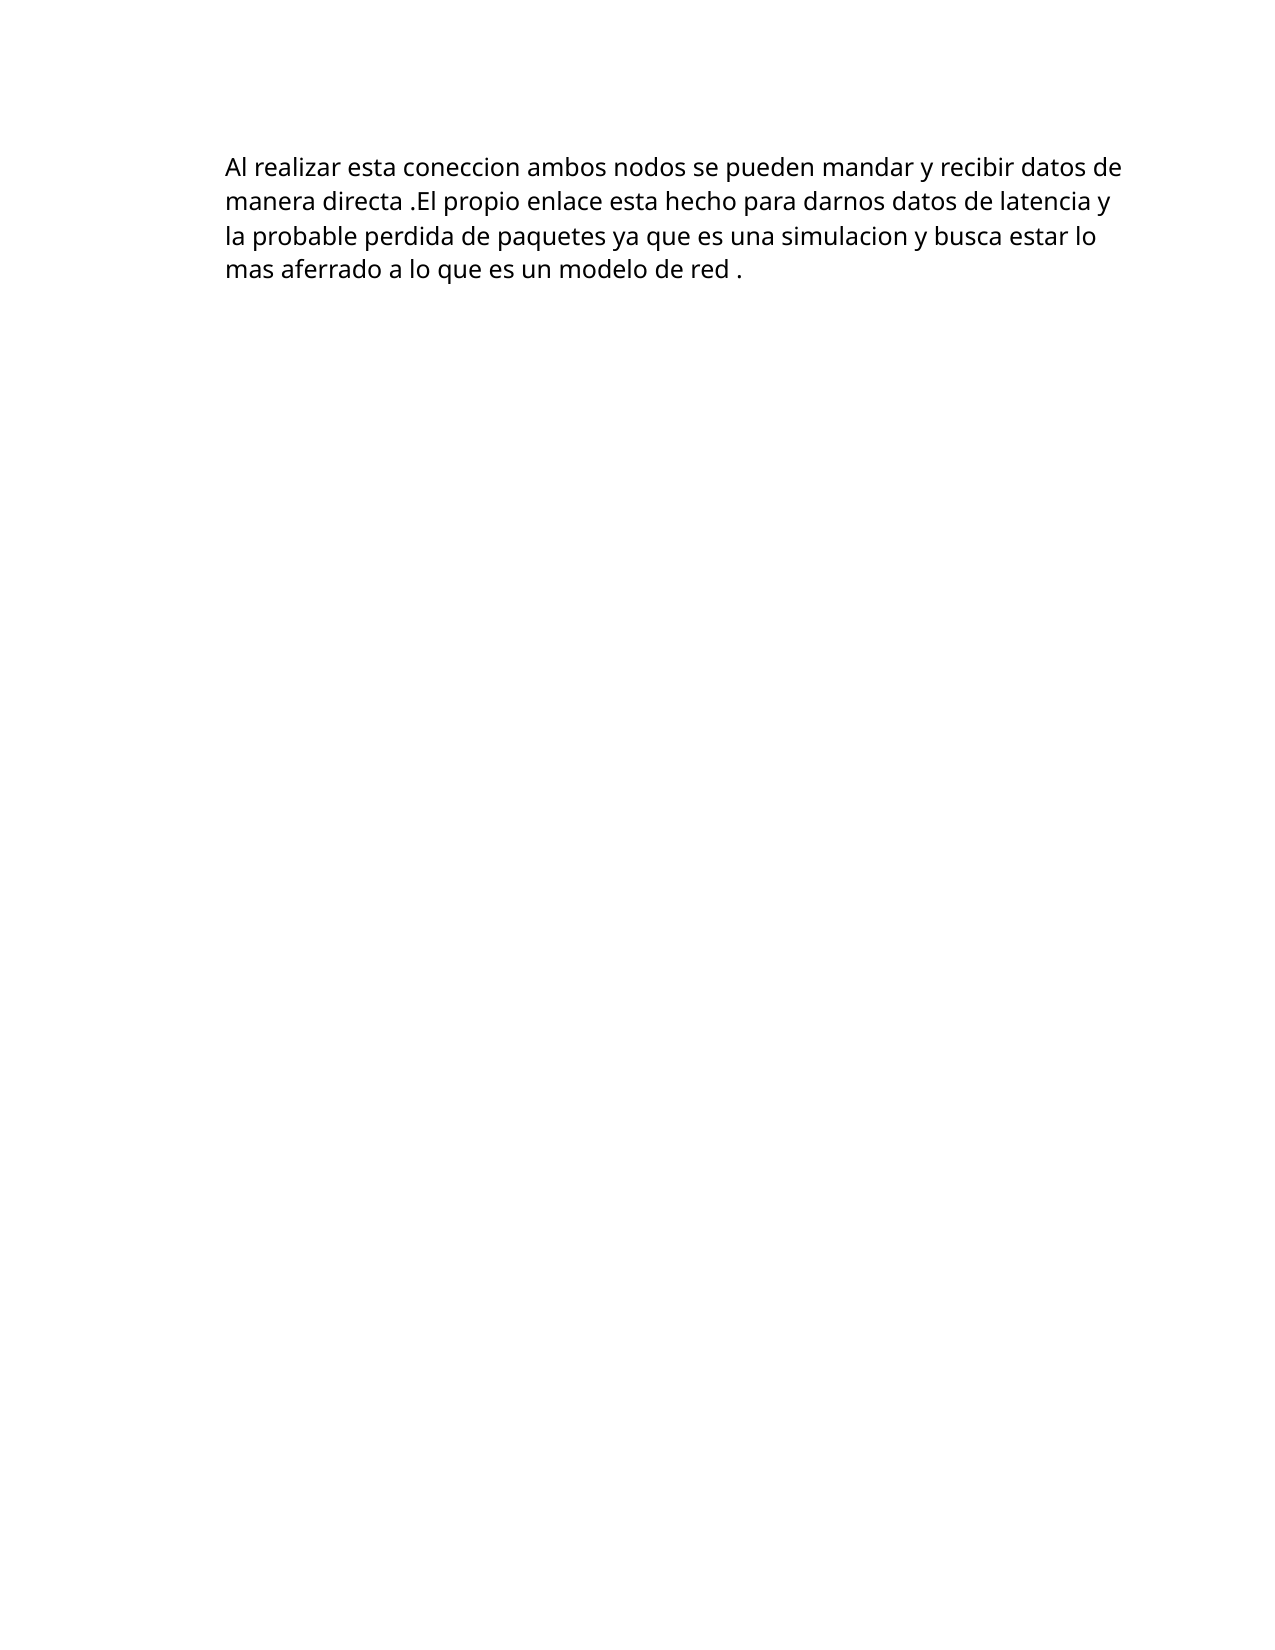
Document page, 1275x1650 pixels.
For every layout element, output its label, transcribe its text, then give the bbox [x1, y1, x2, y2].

text Al realizar esta coneccion ambos nodos se pueden mandar y recibir datos de manera directa .El propio enlace esta hecho para darnos datos de latencia y la probable perdida de paquetes ya que es una simulacion y busca estar lo mas aferrado a lo que es un modelo de red . [225, 150, 1125, 286]
